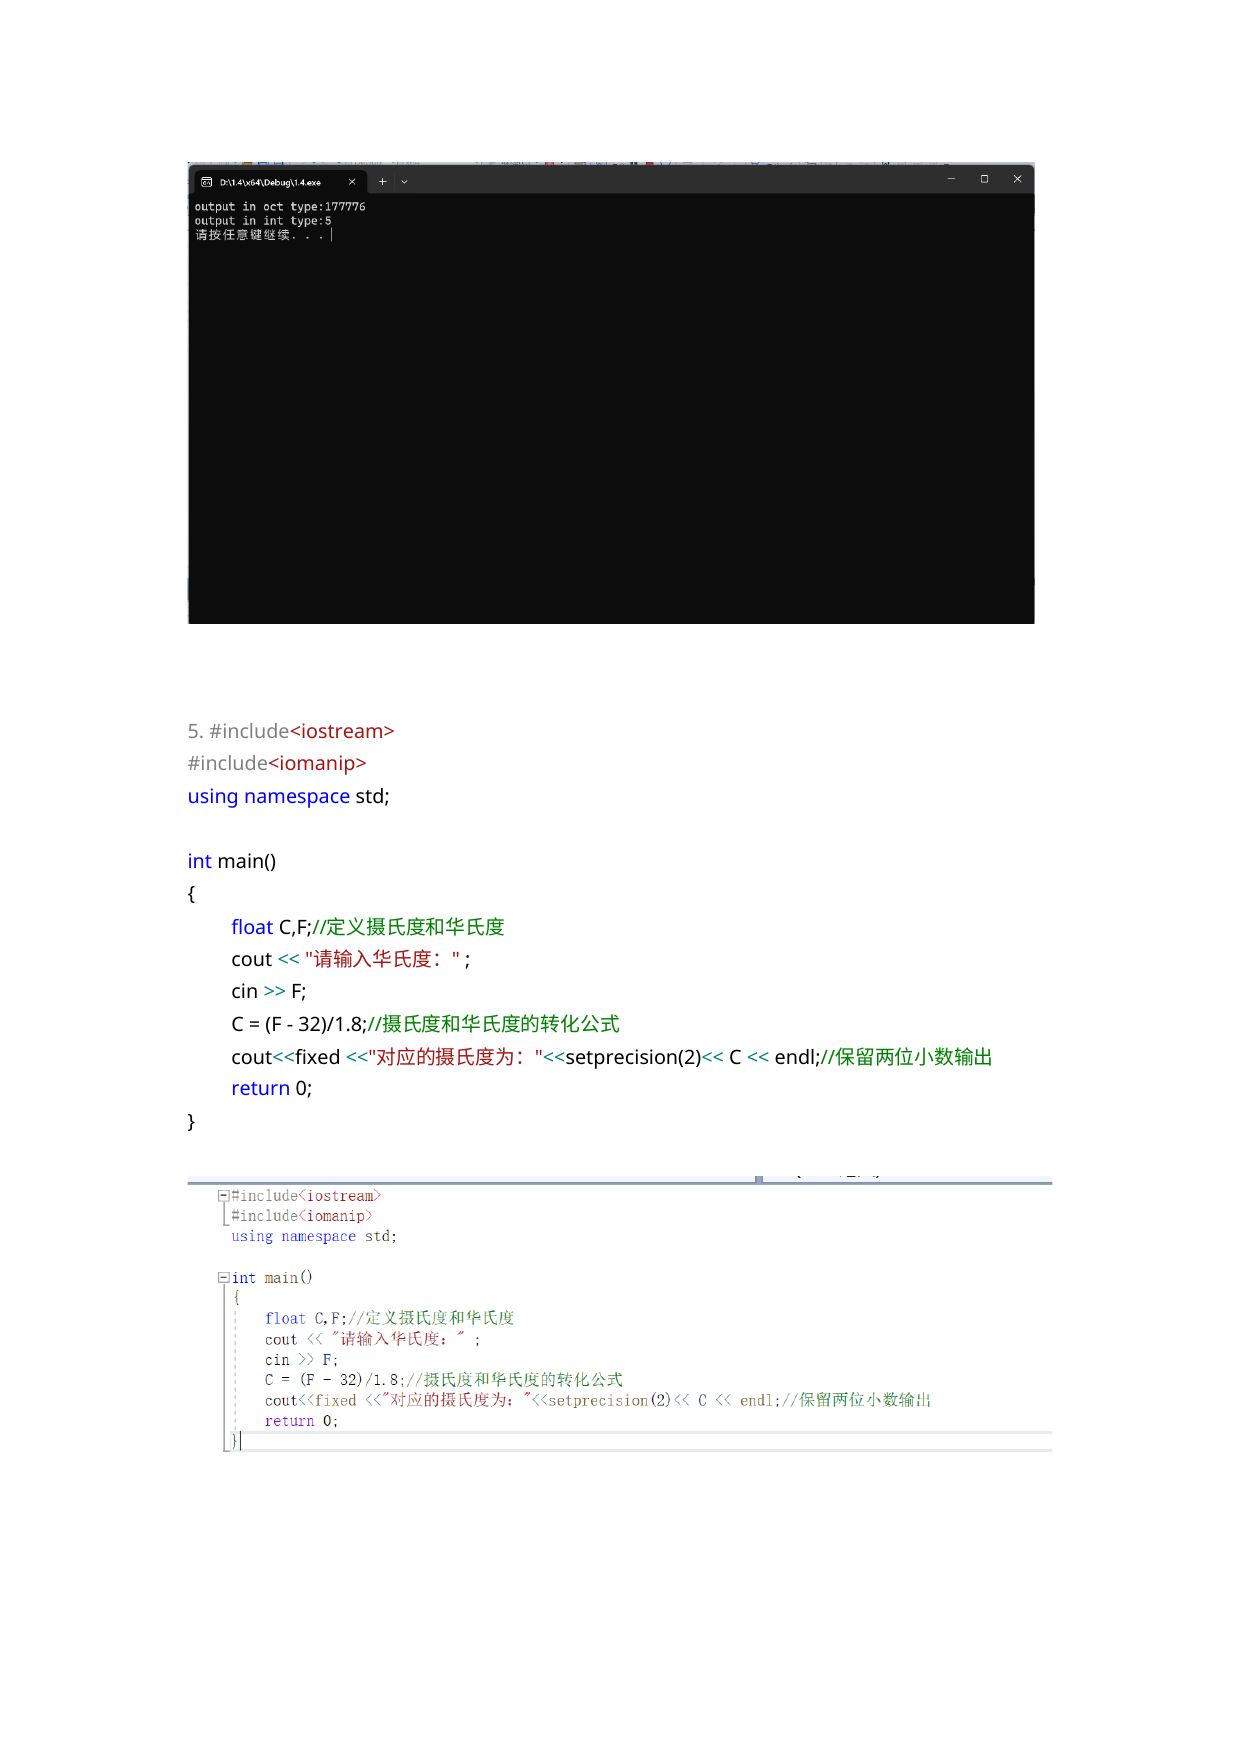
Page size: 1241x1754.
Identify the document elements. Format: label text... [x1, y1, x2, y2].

text } [187, 1104, 1053, 1137]
text cout << "请输入华氏度：" ; [187, 942, 1053, 974]
picture [187, 162, 1035, 624]
text #include<iomanip> [187, 747, 1053, 779]
text int main() [187, 844, 1053, 877]
text using namespace std; [187, 779, 1053, 812]
text cout<<fixed <<"对应的摄氏度为："<<setprecision(2)<< C << endl;//保留两位小数输出 [187, 1039, 1053, 1072]
text 5. #include<iostream> [187, 714, 1053, 747]
text C = (F - 32)/1.8;//摄氏度和华氏度的转化公式 [187, 1007, 1053, 1039]
text return 0; [187, 1072, 1053, 1104]
text cin >> F; [187, 974, 1053, 1007]
picture [187, 1176, 1053, 1488]
text { [187, 877, 1053, 909]
text float C,F;//定义摄氏度和华氏度 [187, 909, 1053, 942]
